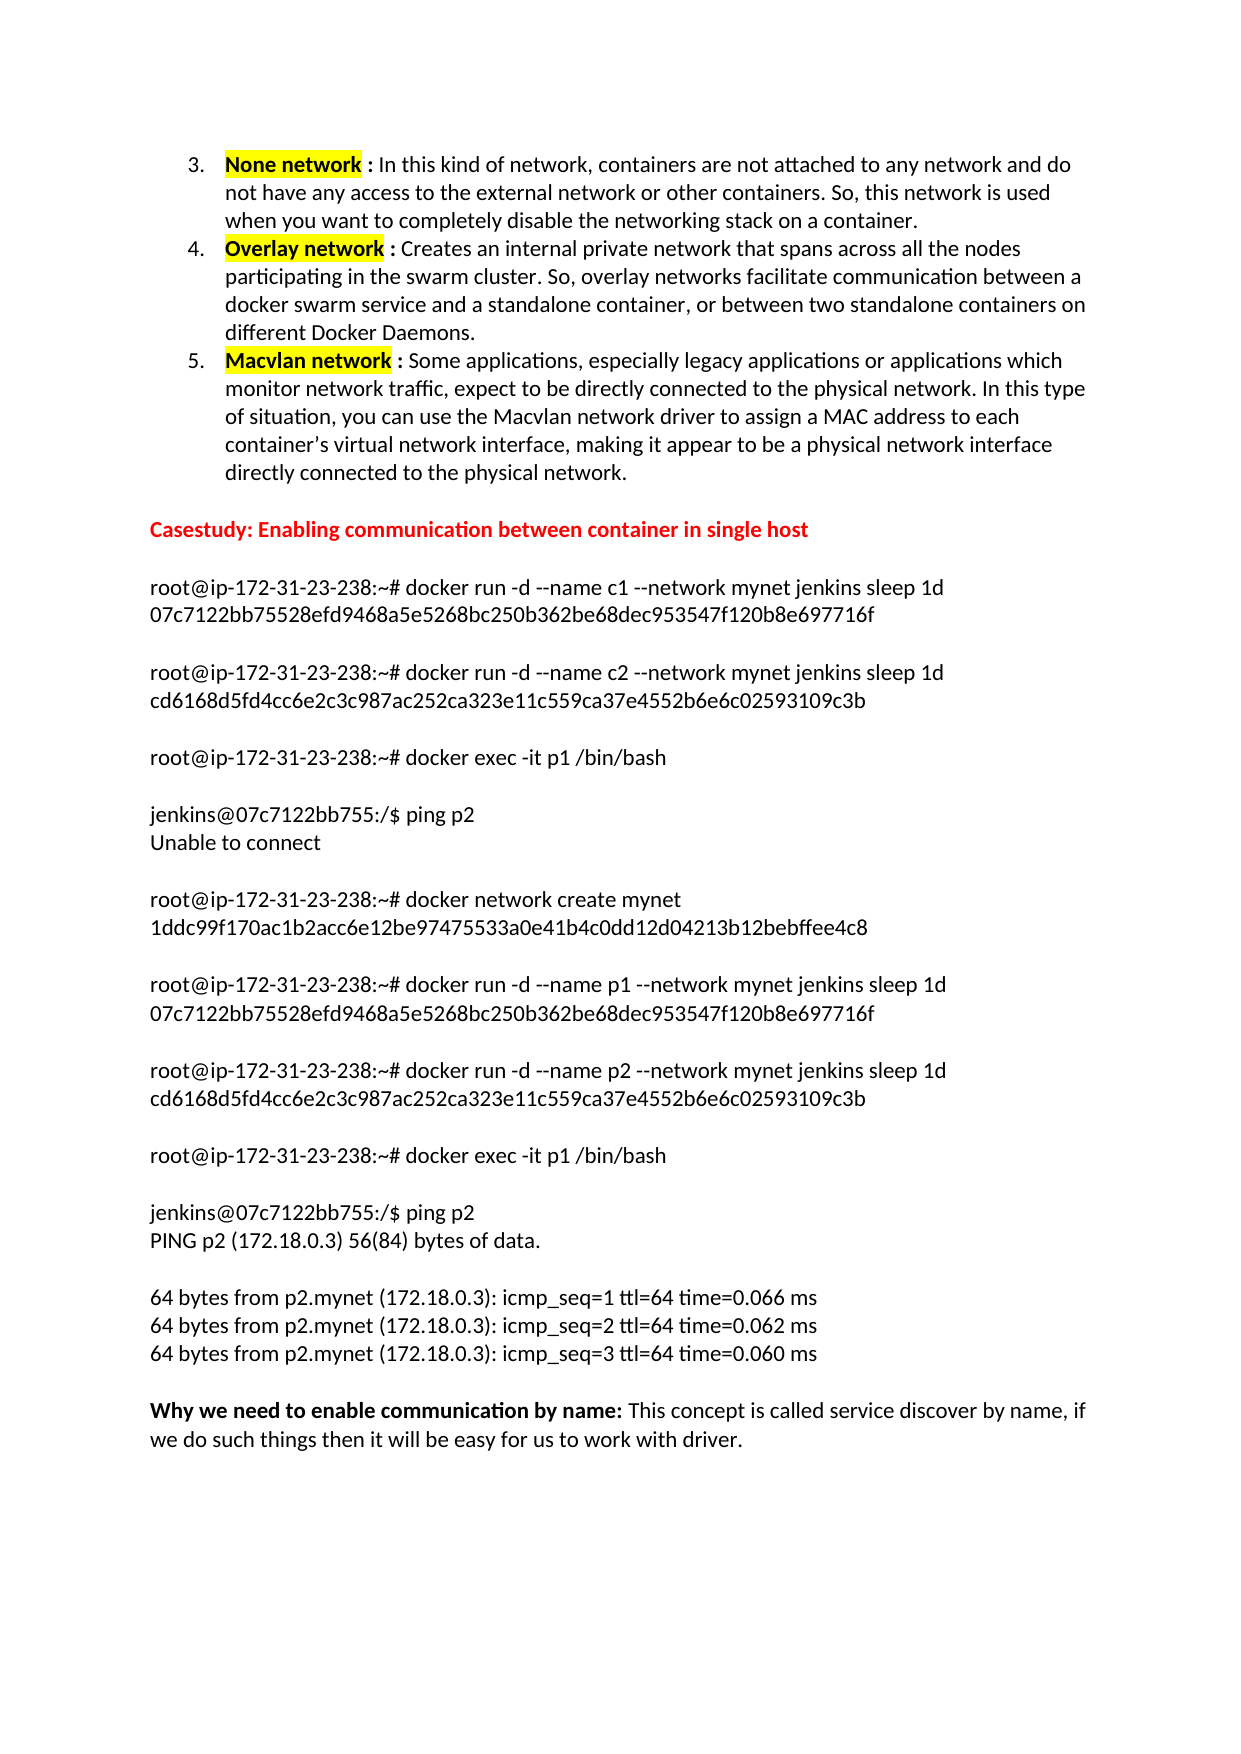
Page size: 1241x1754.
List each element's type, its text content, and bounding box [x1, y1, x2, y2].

text root@ip-172-31-23-238:~# docker exec -it p1 /bin/bash [150, 1141, 1090, 1169]
text 64 bytes from p2.mynet (172.18.0.3): icmp_seq=1 ttl=64 time=0.066 ms 64 bytes from p2.mynet (172.18.0.3): icmp_seq=2 ttl=64 time=0.062 ms 64 bytes from p2.mynet (172.18.0.3): icmp_seq=3 ttl=64 time=0.060 ms [150, 1283, 1090, 1367]
text jenkins@07c7122bb755:/$ ping p2 Unable to connect [150, 800, 1090, 856]
text Why we need to enable communication by name: This concept is called service discover by name, if we do such things then it will be easy for us to work with driver. [150, 1397, 1090, 1453]
text root@ip-172-31-23-238:~# docker run -d --name c1 --network mynet jenkins sleep 1d 07c7122bb75528efd9468a5e5268bc250b362be68dec953547f120b8e697716f [150, 573, 1090, 629]
list Macvlan network : Some applications, especially legacy applications or applications which monitor network traffic, expect to be directly connected to the physical network. In this type of situation, you can use the Macvlan network driver to assign a MAC address to each container’s virtual network interface, making it appear to be a physical network interface directly connected to the physical network. [187, 346, 1090, 486]
text root@ip-172-31-23-238:~# docker run -d --name p2 --network mynet jenkins sleep 1d cd6168d5fd4cc6e2c3c987ac252ca323e11c559ca37e4552b6e6c02593109c3b [150, 1056, 1090, 1112]
text Casestudy: Enabling communication between container in single host [150, 515, 1090, 543]
text root@ip-172-31-23-238:~# docker exec -it p1 /bin/bash [150, 743, 1090, 771]
text root@ip-172-31-23-238:~# docker run -d --name p1 --network mynet jenkins sleep 1d 07c7122bb75528efd9468a5e5268bc250b362be68dec953547f120b8e697716f [150, 971, 1090, 1027]
list None network : In this kind of network, containers are not attached to any network and do not have any access to the external network or other containers. So, this network is used when you want to completely disable the networking stack on a container. [187, 150, 1090, 234]
text root@ip-172-31-23-238:~# docker run -d --name c2 --network mynet jenkins sleep 1d cd6168d5fd4cc6e2c3c987ac252ca323e11c559ca37e4552b6e6c02593109c3b [150, 658, 1090, 714]
text root@ip-172-31-23-238:~# docker network create mynet 1ddc99f170ac1b2acc6e12be97475533a0e41b4c0dd12d04213b12bebffee4c8 [150, 885, 1090, 941]
list Overlay network : Creates an internal private network that spans across all the nodes participating in the swarm cluster. So, overlay networks facilitate communication between a docker swarm service and a standalone container, or between two standalone containers on different Docker Daemons. [187, 234, 1090, 346]
text jenkins@07c7122bb755:/$ ping p2 PING p2 (172.18.0.3) 56(84) bytes of data. [150, 1198, 1090, 1254]
